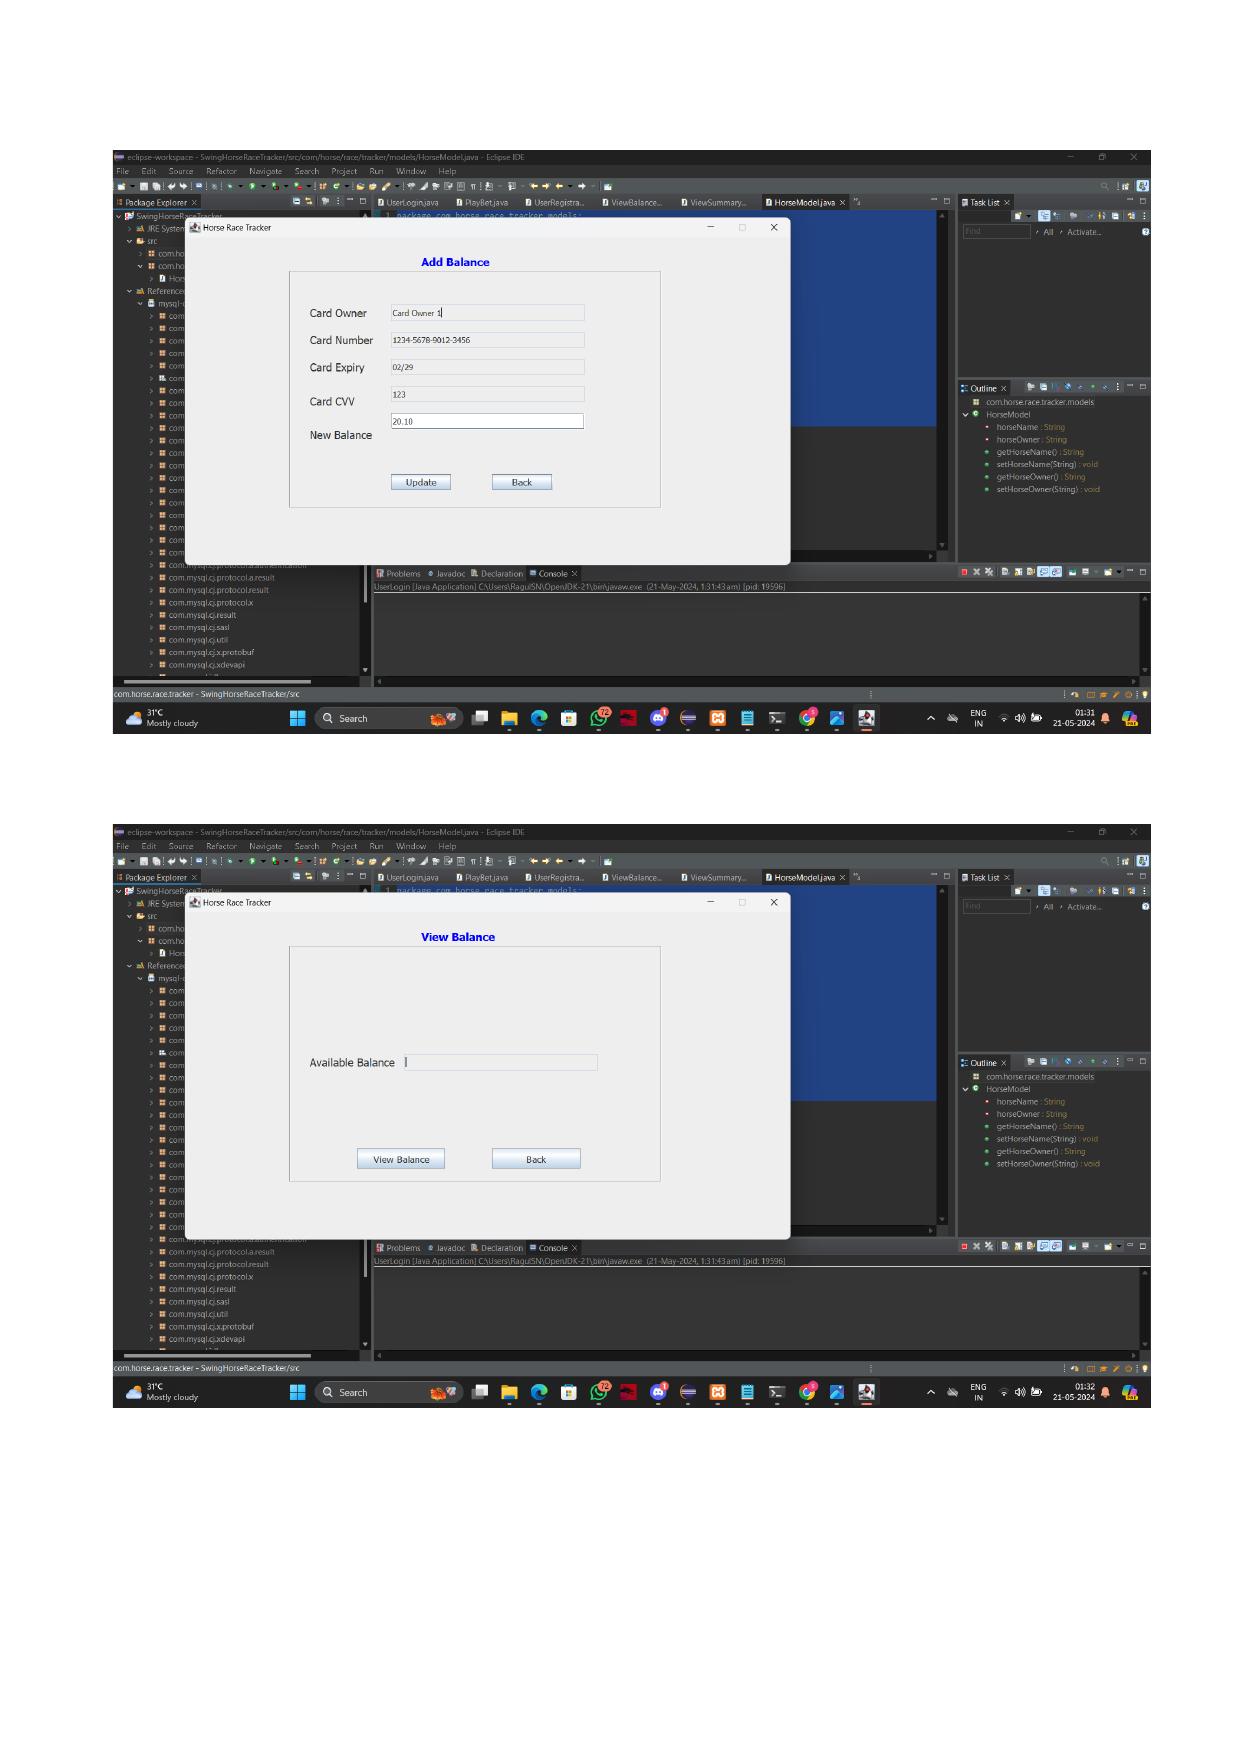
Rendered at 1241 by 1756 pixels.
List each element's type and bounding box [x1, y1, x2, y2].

picture [112, 150, 1151, 734]
picture [112, 824, 1151, 1408]
